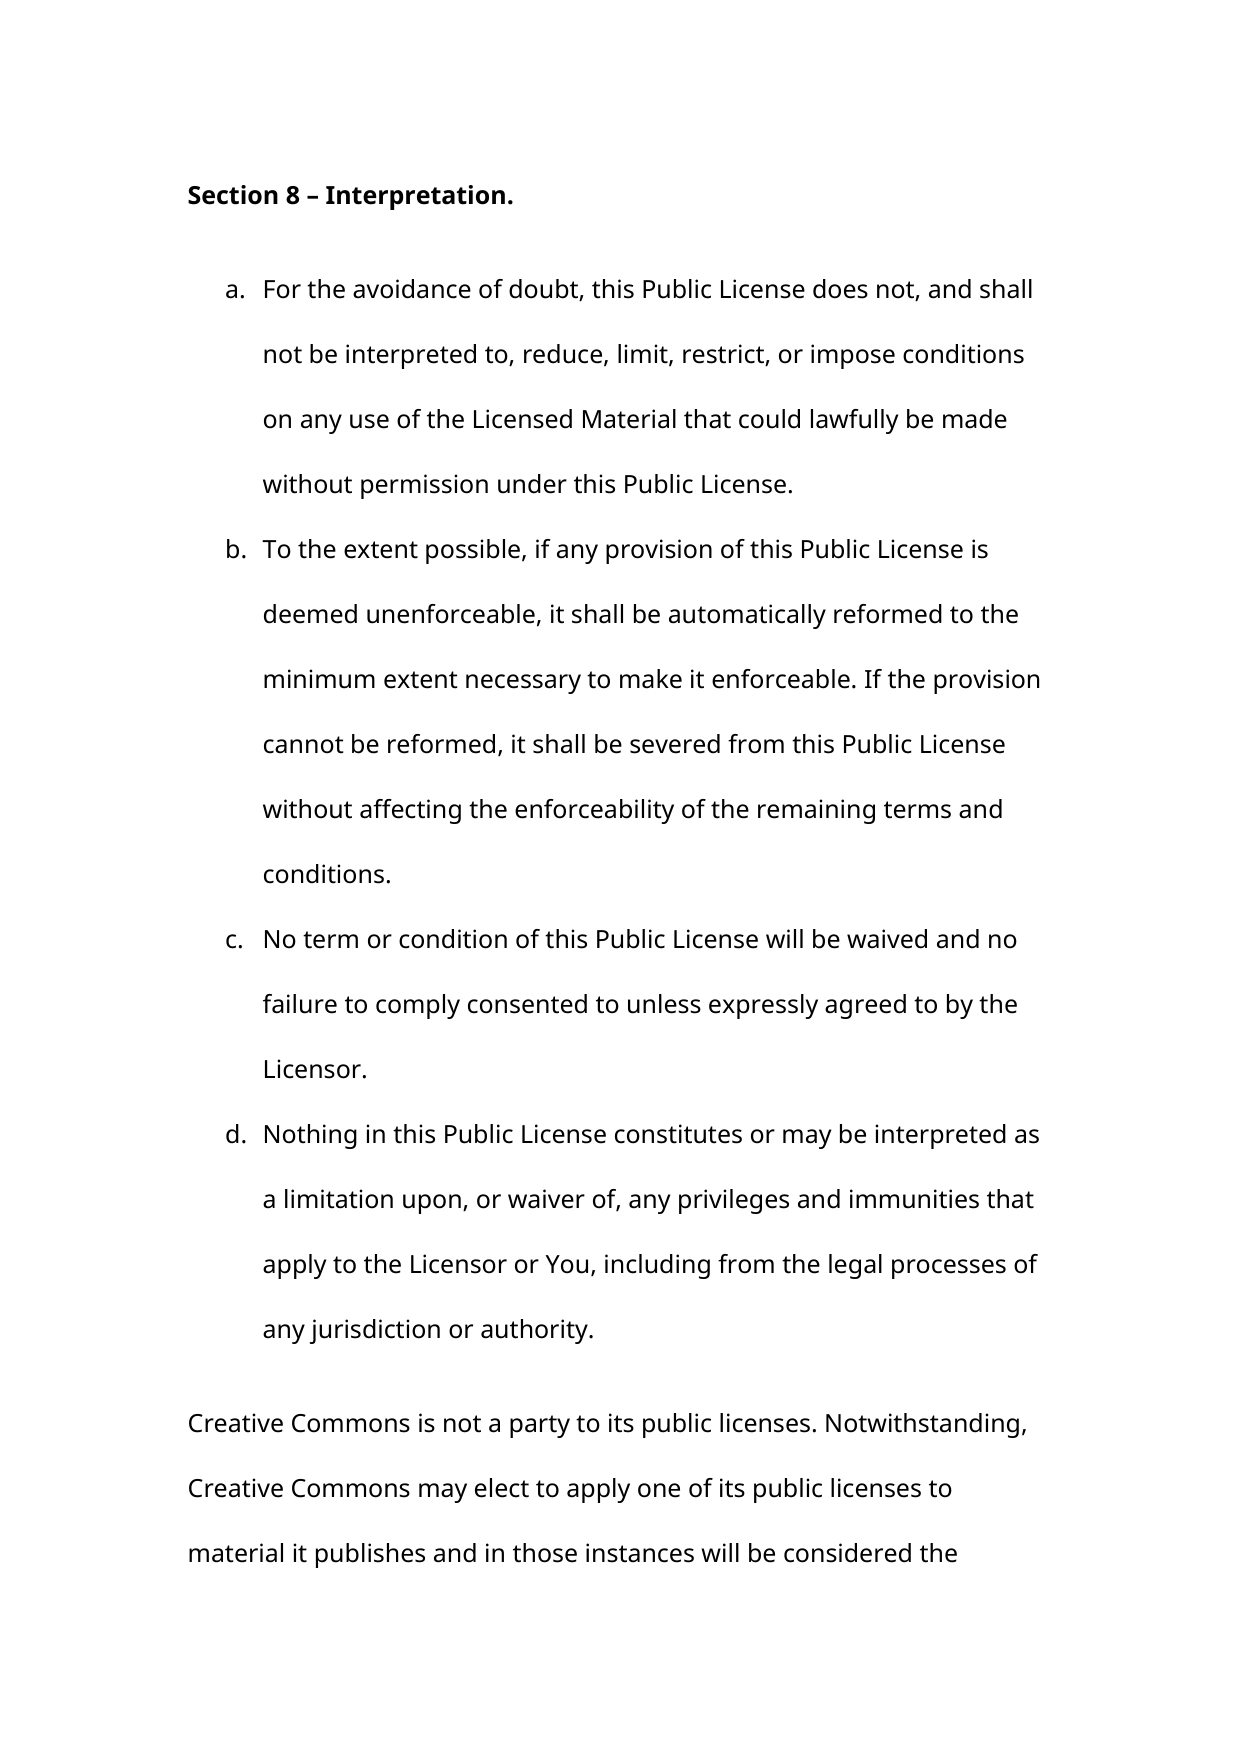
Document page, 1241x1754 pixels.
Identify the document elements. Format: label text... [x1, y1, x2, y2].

list No term or condition of this Public License will be waived and no failure to comply consented to unless expressly agreed to by the Licensor. [225, 906, 1053, 1101]
list To the extent possible, if any provision of this Public License is deemed unenforceable, it shall be automatically reformed to the minimum extent necessary to make it enforceable. If the provision cannot be reformed, it shall be severed from this Public License without affecting the enforceability of the remaining terms and conditions. [225, 516, 1053, 906]
list Nothing in this Public License constitutes or may be interpreted as a limitation upon, or waiver of, any privileges and immunities that apply to the Licensor or You, including from the legal processes of any jurisdiction or authority. [225, 1101, 1053, 1361]
list For the avoidance of doubt, this Public License does not, and shall not be interpreted to, reduce, limit, restrict, or impose conditions on any use of the Licensed Material that could lawfully be made without permission under this Public License. [225, 256, 1053, 516]
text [187, 1390, 1053, 1585]
text Section 8 – Interpretation. [187, 162, 1053, 227]
